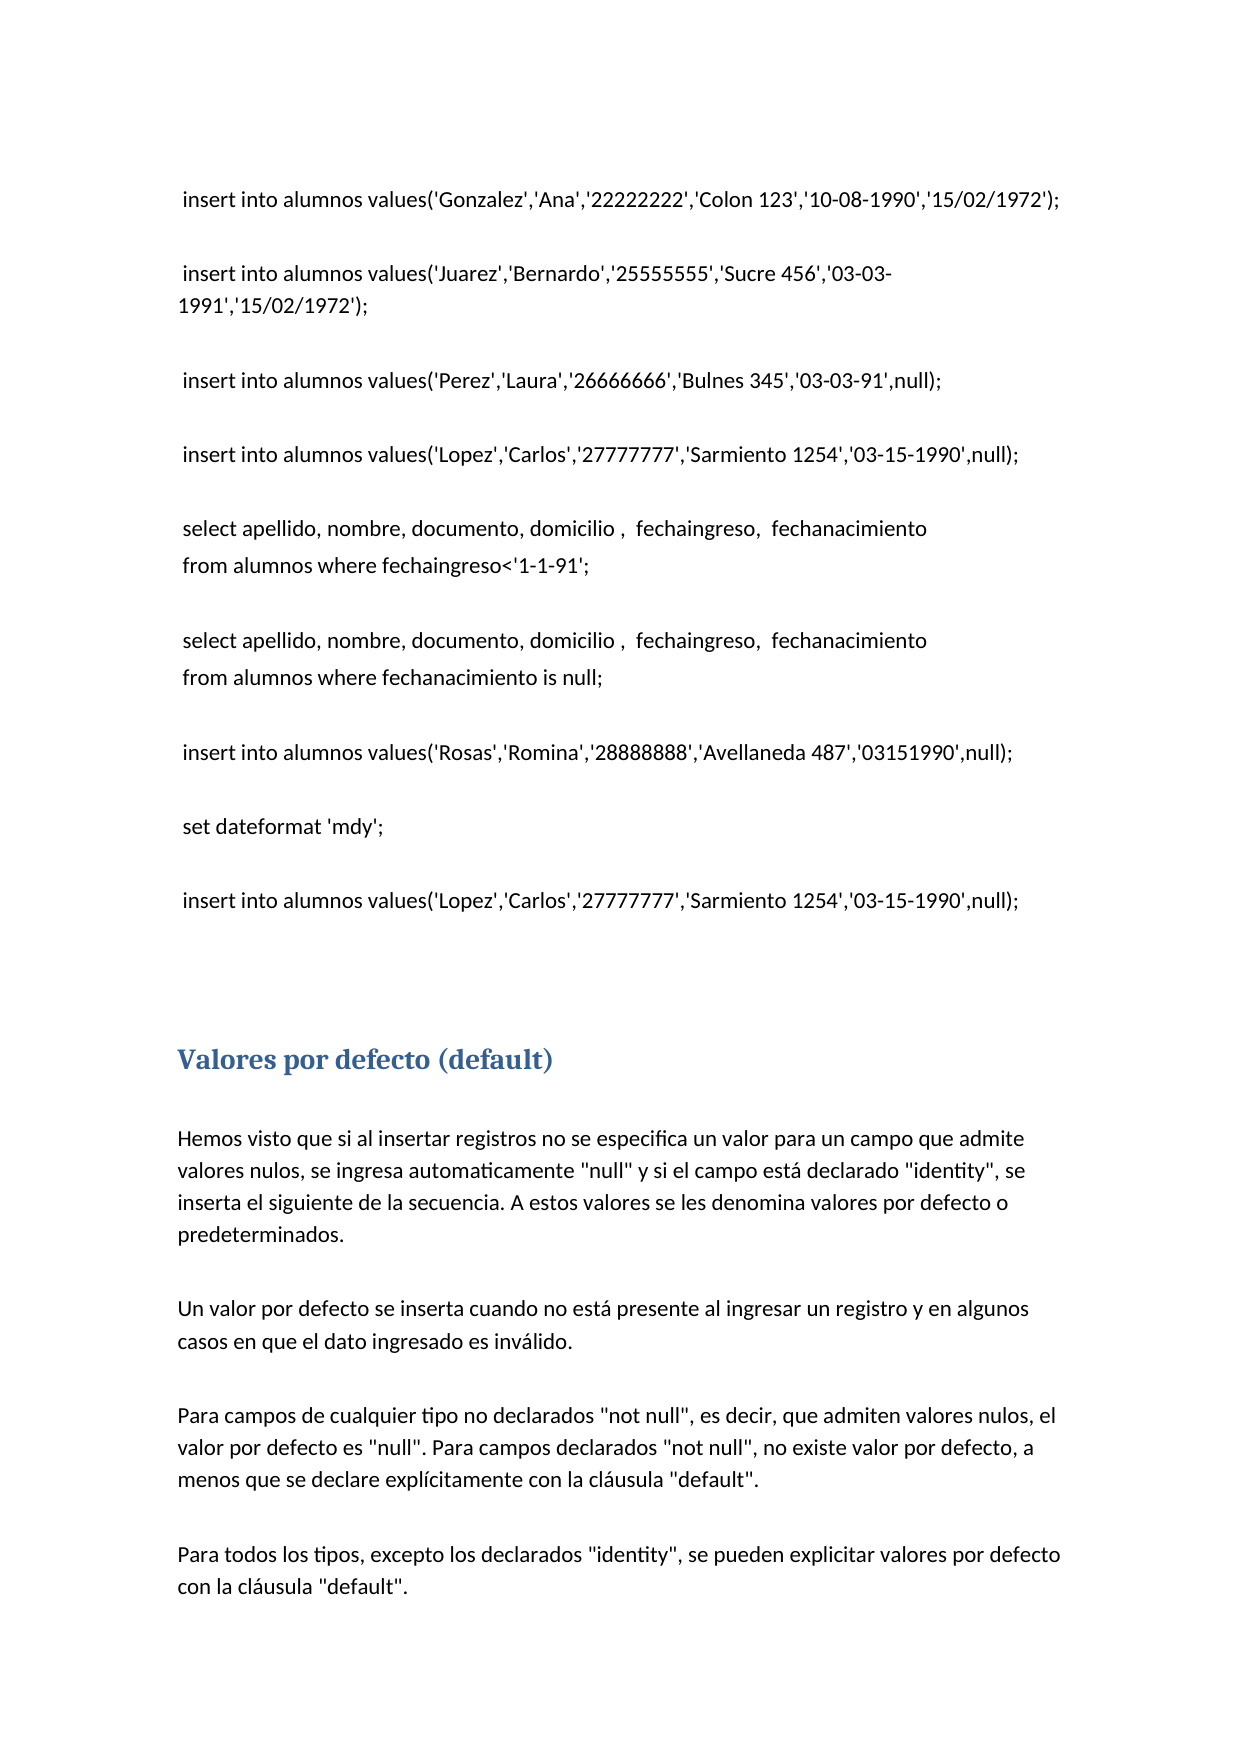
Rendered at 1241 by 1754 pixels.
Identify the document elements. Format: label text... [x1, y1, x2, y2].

subtitle Valores por defecto (default) [177, 1043, 1063, 1076]
text insert into alumnos values('Lopez','Carlos','27777777','Sarmiento 1254','03-15-1990',null); [177, 886, 1063, 914]
text insert into alumnos values('Juarez','Bernardo','25555555','Sucre 456','03-03-1991','15/02/1972'); [177, 259, 1063, 319]
text Para todos los tipos, excepto los declarados "identity", se pueden explicitar valores por defecto con la cláusula "default". [177, 1540, 1063, 1600]
text insert into alumnos values('Lopez','Carlos','27777777','Sarmiento 1254','03-15-1990',null); [177, 440, 1063, 468]
text Hemos visto que si al insertar registros no se especifica un valor para un campo que admite valores nulos, se ingresa automaticamente "null" y si el campo está declarado "identity", se inserta el siguiente de la secuencia. A estos valores se les denomina valores por defecto o predeterminados. [177, 1124, 1063, 1248]
text Un valor por defecto se inserta cuando no está presente al ingresar un registro y en algunos casos en que el dato ingresado es inválido. [177, 1294, 1063, 1355]
text insert into alumnos values('Gonzalez','Ana','22222222','Colon 123','10-08-1990','15/02/1972'); [177, 185, 1063, 213]
text insert into alumnos values('Rosas','Romina','28888888','Avellaneda 487','03151990',null); [177, 738, 1063, 766]
text set dateformat 'mdy'; [177, 812, 1063, 840]
text select apellido, nombre, documento, domicilio , fechaingreso, fechanacimiento [177, 626, 1063, 654]
text select apellido, nombre, documento, domicilio , fechaingreso, fechanacimiento [177, 514, 1063, 542]
text Para campos de cualquier tipo no declarados "not null", es decir, que admiten valores nulos, el valor por defecto es "null". Para campos declarados "not null", no existe valor por defecto, a menos que se declare explícitamente con la cláusula "default". [177, 1401, 1063, 1493]
text from alumnos where fechanacimiento is null; [177, 663, 1063, 691]
text from alumnos where fechaingreso<'1-1-91'; [177, 552, 1063, 580]
text insert into alumnos values('Perez','Laura','26666666','Bulnes 345','03-03-91',null); [177, 366, 1063, 394]
